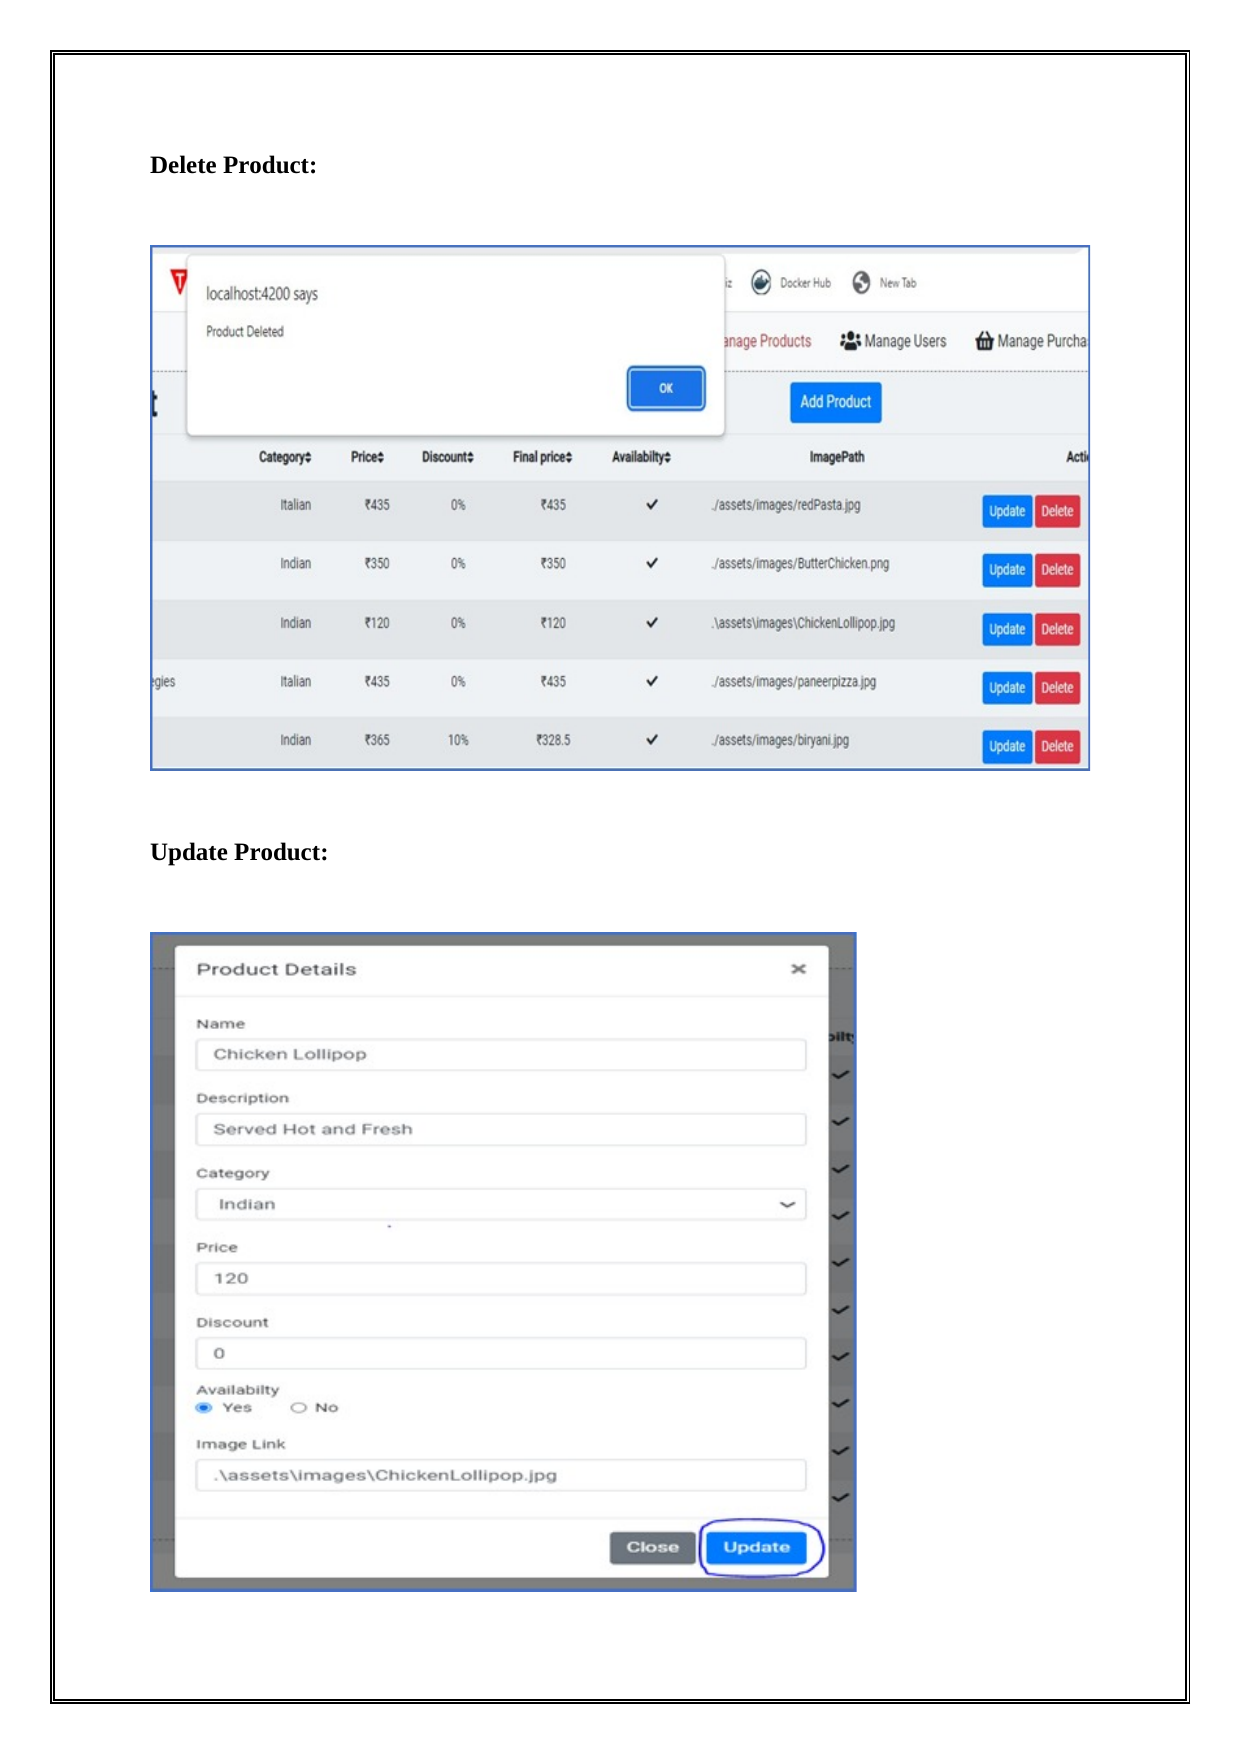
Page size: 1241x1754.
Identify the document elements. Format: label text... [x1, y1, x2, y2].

text Delete Product: [150, 150, 1090, 179]
text Update Product: [150, 837, 1090, 866]
picture [150, 932, 857, 1592]
picture [150, 245, 1091, 771]
